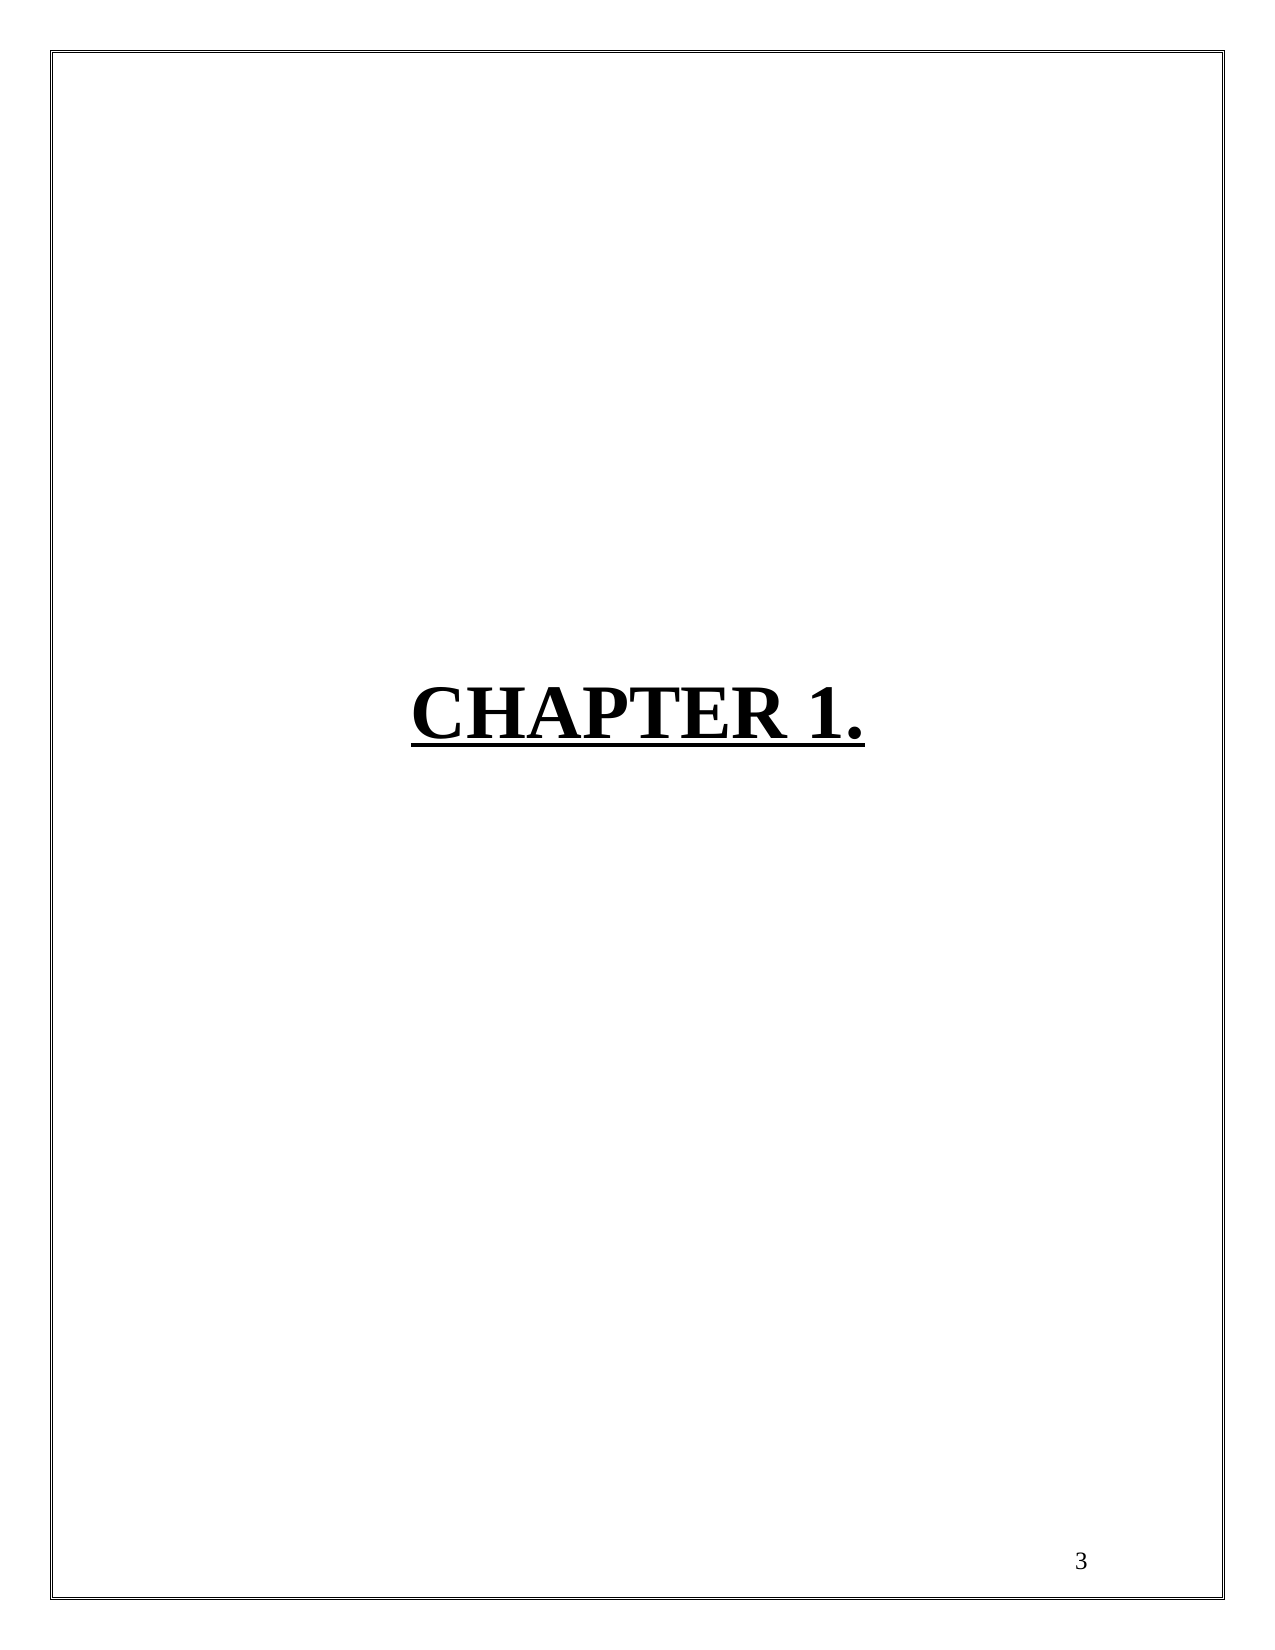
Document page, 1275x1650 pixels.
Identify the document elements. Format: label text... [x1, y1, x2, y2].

text CHAPTER 1. THE CAR MARKET OF [187, 666, 1087, 755]
